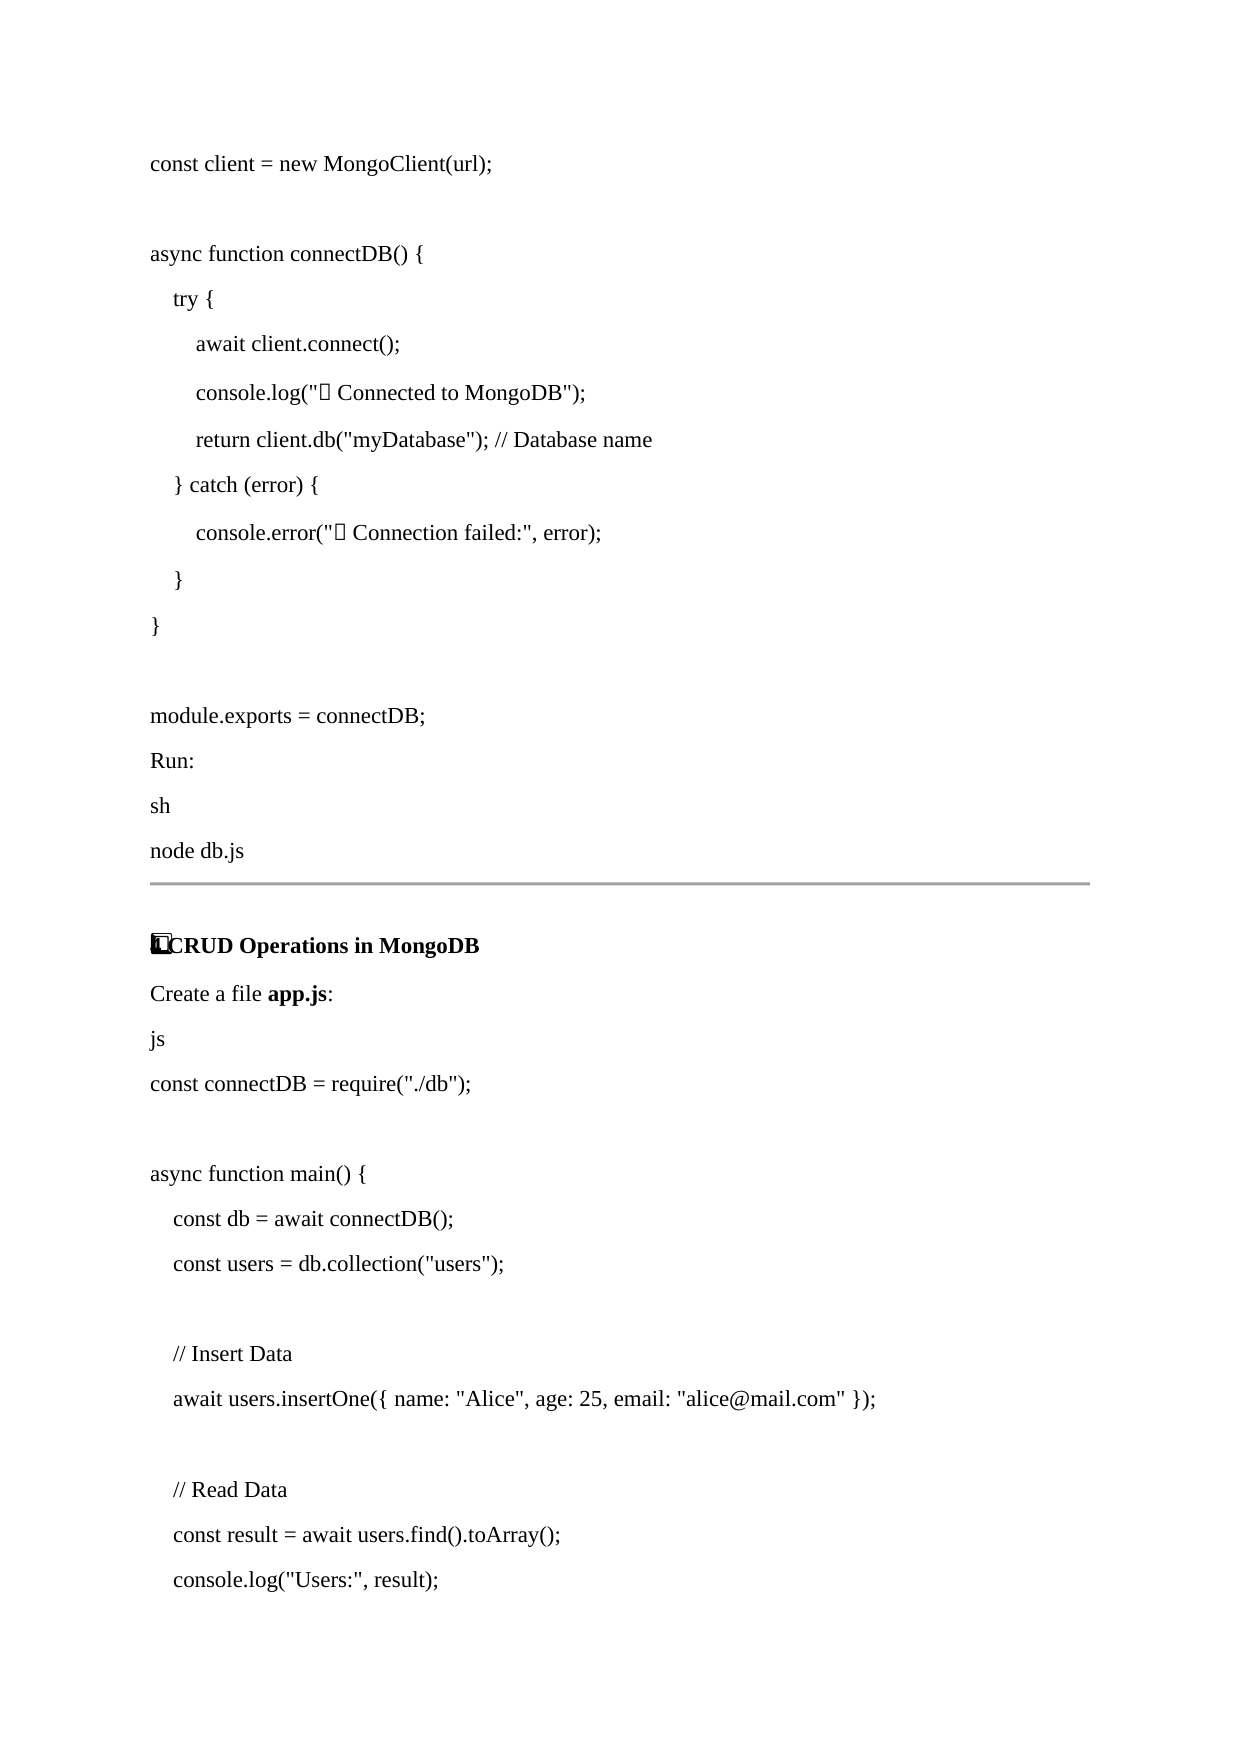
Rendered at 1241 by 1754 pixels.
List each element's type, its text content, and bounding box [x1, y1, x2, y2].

text await users.insertOne({ name: "Alice", age: 25, email: "alice@mail.com" }); [150, 1386, 1090, 1412]
text } [150, 567, 1090, 593]
text module.exports = connectDB; [150, 702, 1090, 728]
text } catch (error) { [150, 471, 1090, 497]
text console.log("Users:", result); [150, 1566, 1090, 1592]
text console.log("✅ Connected to MongoDB"); [150, 376, 1090, 407]
text await client.connect(); [150, 330, 1090, 357]
text console.error("❌ Connection failed:", error); [150, 516, 1090, 547]
text js [150, 1025, 1090, 1051]
text } [150, 612, 1090, 638]
text // Read Data [150, 1476, 1090, 1502]
text sh [150, 792, 1090, 818]
text async function main() { [150, 1160, 1090, 1186]
text Run: [150, 747, 1090, 773]
text node db.js [150, 837, 1090, 863]
text const result = await users.find().toArray(); [150, 1521, 1090, 1547]
text // Insert Data [150, 1340, 1090, 1367]
text const client = new MongoClient(url); [150, 150, 1090, 176]
text try { [150, 285, 1090, 312]
text const connectDB = require("./db"); [150, 1070, 1090, 1096]
text async function connectDB() { [150, 240, 1090, 267]
text return client.db("myDatabase"); // Database name [150, 426, 1090, 452]
text 4️⃣ CRUD Operations in MongoDB [150, 929, 1090, 960]
text const users = db.collection("users"); [150, 1250, 1090, 1277]
text const db = await connectDB(); [150, 1205, 1090, 1231]
text Create a file app.js: [150, 979, 1090, 1006]
